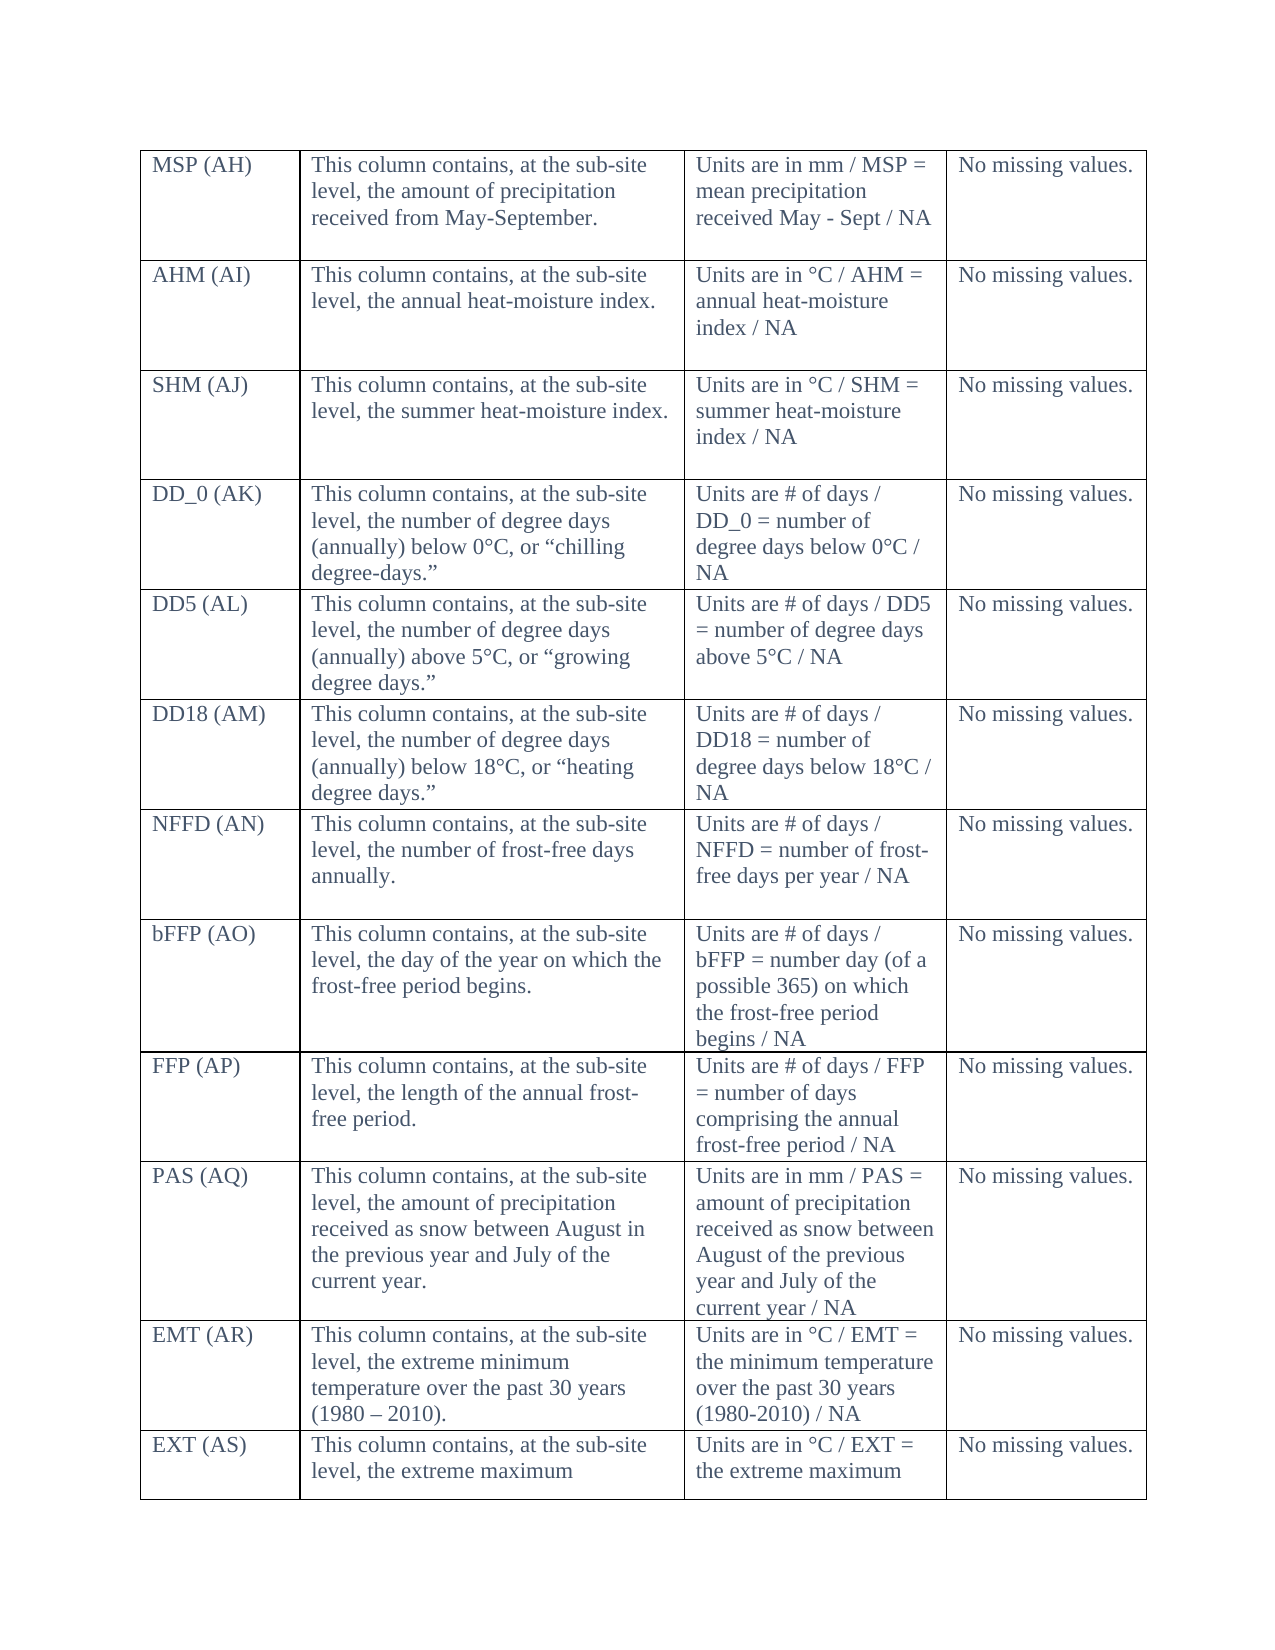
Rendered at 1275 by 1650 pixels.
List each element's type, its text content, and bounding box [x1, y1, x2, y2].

table_cell No missing values. [947, 261, 1146, 369]
table_cell No missing values. [947, 480, 1146, 589]
table_cell SHM (AJ) [141, 371, 299, 479]
table_cell DD5 (AL) [141, 590, 299, 699]
table_cell No missing values. [947, 371, 1146, 479]
table_cell This column contains, at the sub-site level, the number of degree days (annually) above 5°C, or “growing degree days.” [301, 590, 684, 699]
table_cell Units are # of days / DD5 = number of degree days above 5°C / NA [685, 590, 946, 699]
table_cell No missing values. [947, 1053, 1146, 1161]
table_cell DD18 (AM) [141, 700, 299, 809]
table_cell Units are in °C / AHM = annual heat-moisture index / NA [685, 261, 946, 369]
table_cell AHM (AI) [141, 261, 299, 369]
table_cell EMT (AR) [141, 1321, 299, 1430]
table_cell No missing values. [947, 1162, 1146, 1320]
table_cell Units are # of days / DD18 = number of degree days below 18°C / NA [685, 700, 946, 809]
table_cell FFP (AP) [141, 1053, 299, 1161]
table_cell This column contains, at the sub-site level, the amount of precipitation received from May-September. [301, 151, 684, 260]
table_cell This column contains, at the sub-site level, the number of degree days (annually) below 18°C, or “heating degree days.” [301, 700, 684, 809]
table_cell No missing values. [947, 151, 1146, 260]
table_cell DD_0 (AK) [141, 480, 299, 589]
table_cell This column contains, at the sub-site level, the number of degree days (annually) below 0°C, or “chilling degree-days.” [301, 480, 684, 589]
table_cell This column contains, at the sub-site level, the day of the year on which the frost-free period begins. [301, 920, 684, 1051]
table_cell NFFD (AN) [141, 810, 299, 918]
table_cell No missing values. [947, 590, 1146, 699]
table_cell This column contains, at the sub-site level, the summer heat-moisture index. [301, 371, 684, 479]
table_cell Units are # of days / bFFP = number day (of a possible 365) on which the frost-free period begins / NA [685, 920, 946, 1051]
table_cell Units are in mm / PAS = amount of precipitation received as snow between August of the previous year and July of the current year / NA [685, 1162, 946, 1320]
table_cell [685, 1431, 946, 1499]
table_cell This column contains, at the sub-site level, the number of frost-free days annually. [301, 810, 684, 918]
table_cell Units are in °C / EMT = the minimum temperature over the past 30 years (1980-2010) / NA [685, 1321, 946, 1430]
table_cell This column contains, at the sub-site level, the extreme minimum temperature over the past 30 years (1980 – 2010). [301, 1321, 684, 1430]
table_cell No missing values. [947, 1321, 1146, 1430]
table_cell This column contains, at the sub-site level, the amount of precipitation received as snow between August in the previous year and July of the current year. [301, 1162, 684, 1320]
table_cell bFFP (AO) [141, 920, 299, 1051]
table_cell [301, 1431, 684, 1499]
table_cell PAS (AQ) [141, 1162, 299, 1320]
table_cell Units are # of days / DD_0 = number of degree days below 0°C / NA [685, 480, 946, 589]
table_cell No missing values. [947, 1431, 1146, 1499]
table_cell EXT (AS) [141, 1431, 299, 1499]
table_cell Units are in °C / SHM = summer heat-moisture index / NA [685, 371, 946, 479]
table_cell This column contains, at the sub-site level, the annual heat-moisture index. [301, 261, 684, 369]
table_cell Units are # of days / NFFD = number of frost-free days per year / NA [685, 810, 946, 918]
table_cell No missing values. [947, 810, 1146, 918]
table_cell No missing values. [947, 700, 1146, 809]
table_cell Units are in mm / MSP = mean precipitation received May - Sept / NA [685, 151, 946, 260]
table_cell MSP (AH) [141, 151, 299, 260]
table_cell This column contains, at the sub-site level, the length of the annual frost-free period. [301, 1053, 684, 1161]
table_cell Units are # of days / FFP = number of days comprising the annual frost-free period / NA [685, 1053, 946, 1161]
table_cell No missing values. [947, 920, 1146, 1051]
